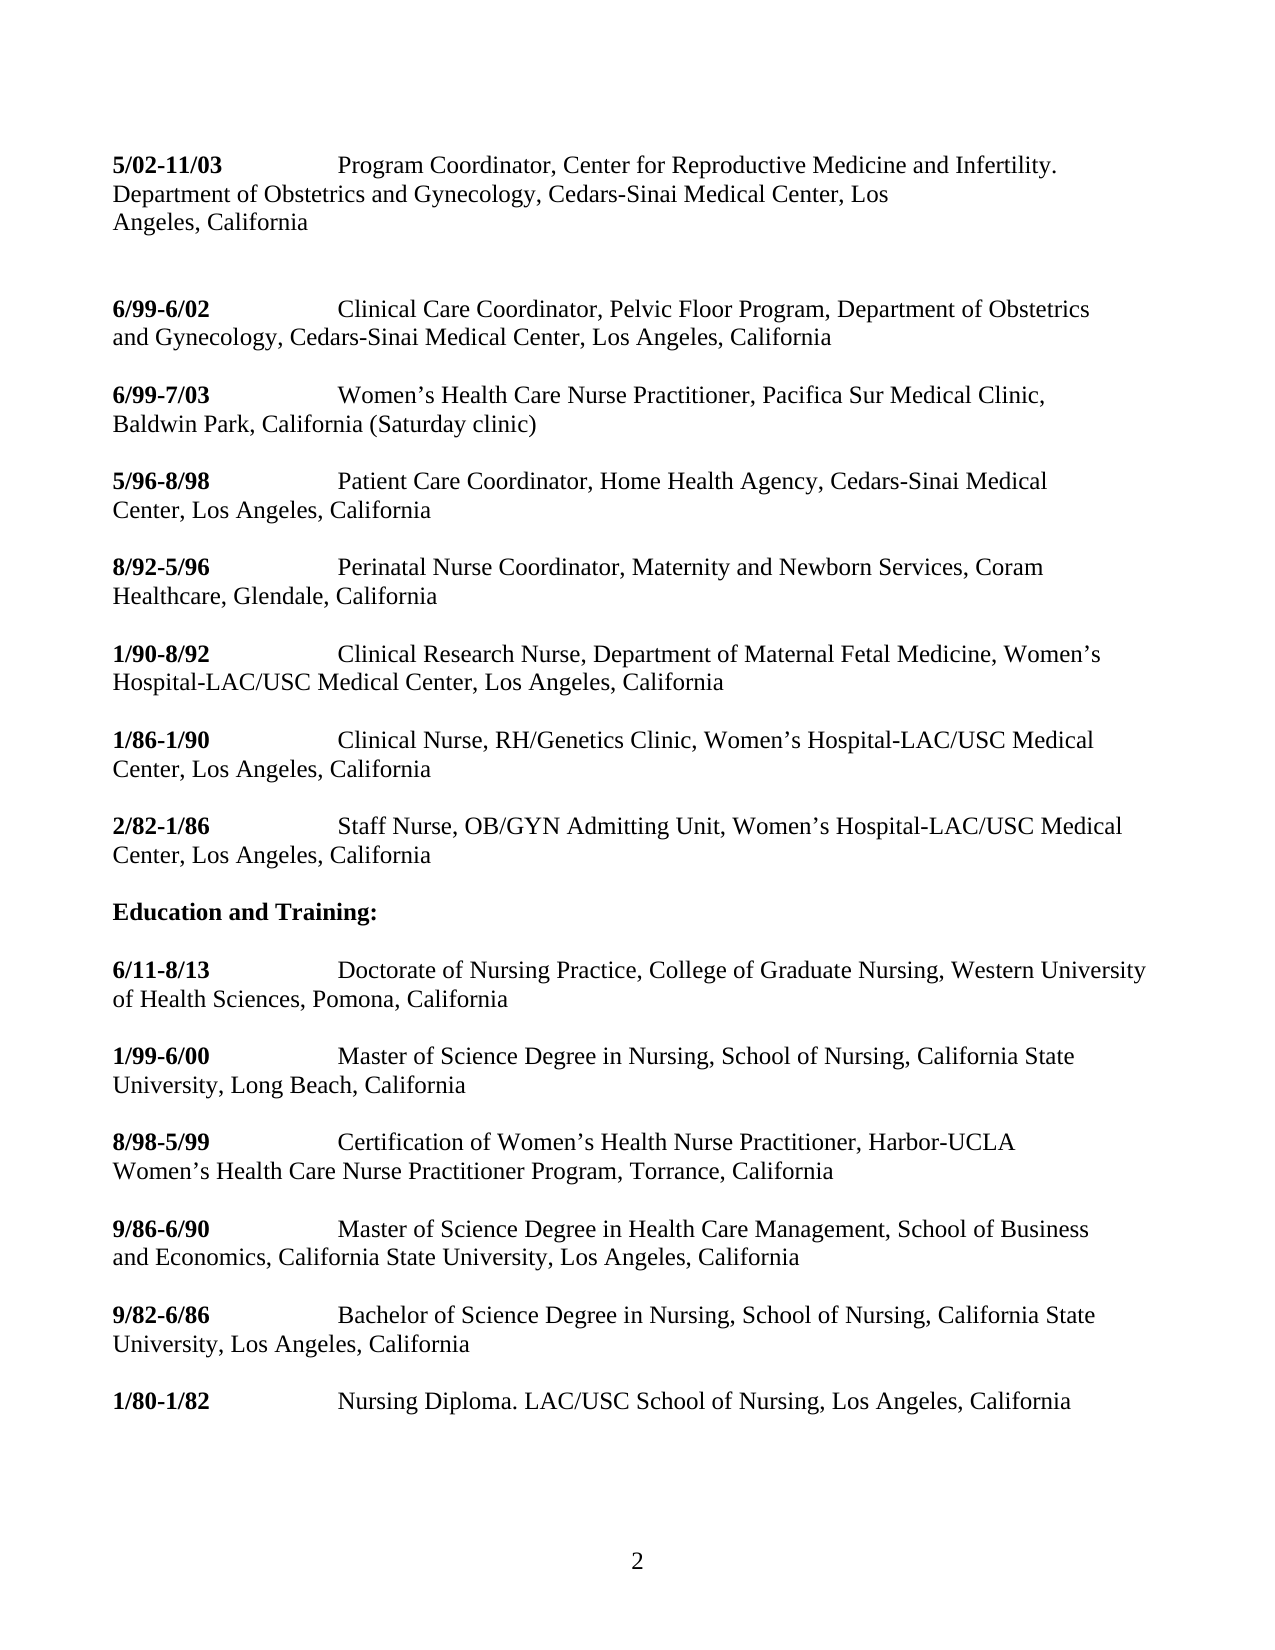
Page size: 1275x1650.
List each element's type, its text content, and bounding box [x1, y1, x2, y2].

text of Health Sciences, Pomona, California [112, 984, 1162, 1012]
text and Economics, State University, [112, 1242, 1162, 1271]
text Center, [112, 840, 1162, 869]
text 1/86-1/90 Clinical Nurse, RH/Genetics Clinic, Women’s Hospital-LAC/USC Medical Center, Los Angeles, California [112, 725, 1162, 782]
text 6/11-8/13 Doctorate of Nursing Practice, College of Graduate Nursing, Western University [112, 955, 1162, 984]
text 1/99-6/00 Master of Science Degree in Nursing, , State University, [112, 1041, 1162, 1099]
text 6/99-6/02 Clinical Care Coordinator, Pelvic Floor Program, Department of Obstetrics and Gynecology, Cedars-Sinai Medical Center, Los Angeles, California [112, 294, 1162, 351]
text 1/80-1/82 Nursing Diploma. LAC/USC of , [112, 1386, 1162, 1415]
text 5/02-11/03 Program Coordinator, Center for Reproductive Medicine and Infertility. Department of Obstetrics and Gynecology, , [112, 150, 1162, 236]
text 8/98-5/99 Certification of Women’s Health Nurse Practitioner, Harbor-UCLA Women’s Health Care Nurse Practitioner Program, Torrance, California [112, 1127, 1162, 1185]
text 9/86-6/90 Master of Science Degree in Health Care Management, [112, 1214, 1162, 1242]
text Education and Training: [112, 897, 1162, 926]
text 2/82-1/86 Staff Nurse, OB/GYN Admitting Unit, Women’s Hospital-LAC/USC Medical [112, 811, 1162, 840]
text 9/82-6/86 Bachelor of Science Degree in Nursing, , State University, [112, 1300, 1162, 1357]
text 1/90-8/92 Clinical Research Nurse, Department of Maternal Fetal Medicine, Women’s Hospital-LAC/USC Medical Center, Los Angeles, California [112, 639, 1162, 696]
text 6/99-7/03 Women’s Health Care Nurse Practitioner, Pacifica Sur Medical Clinic, Baldwin Park, California (Saturday clinic) [112, 380, 1162, 437]
text 5/96-8/98 Patient Care Coordinator, Home Health Agency, Cedars-Sinai Medical Center, [112, 466, 1162, 524]
text 8/92-5/96 Perinatal Nurse Coordinator, Maternity and Newborn Services, Coram Healthcare, [112, 552, 1162, 610]
